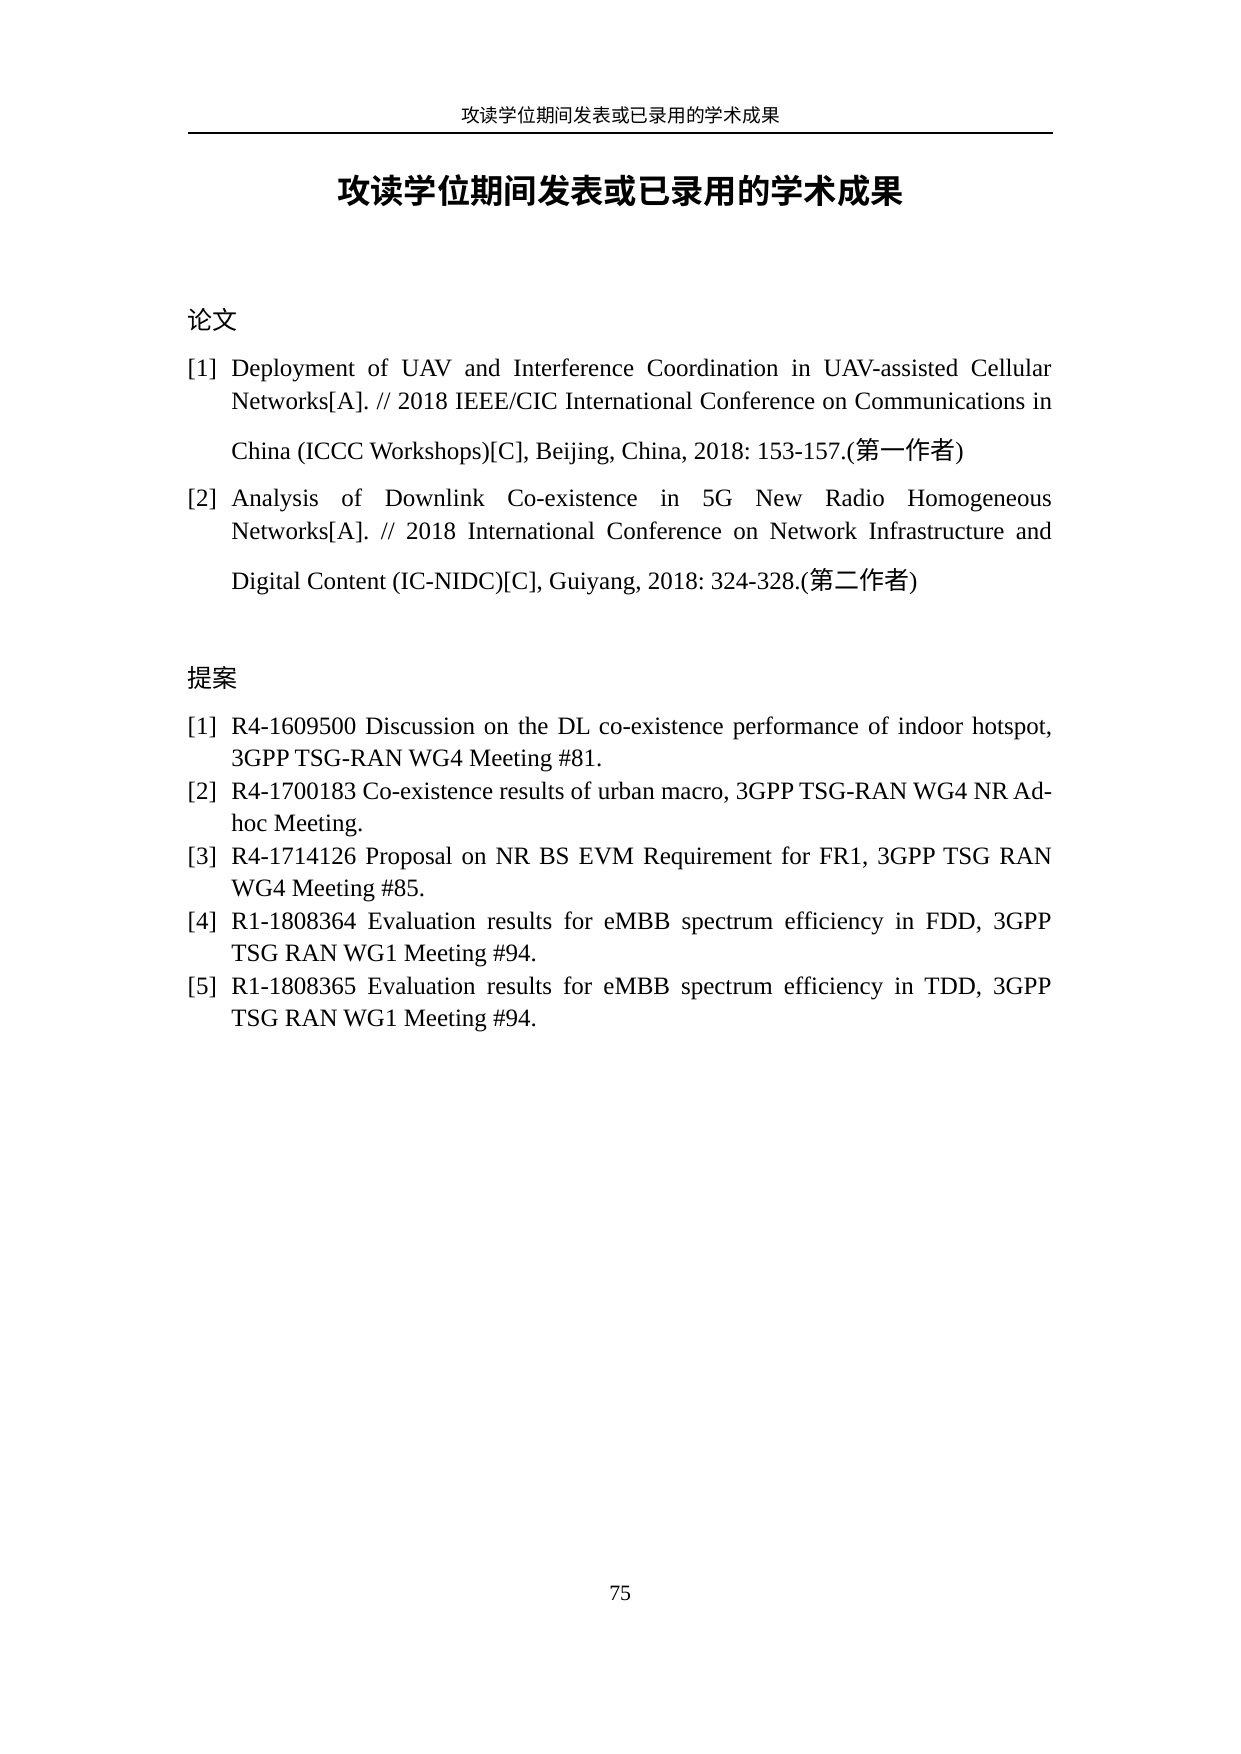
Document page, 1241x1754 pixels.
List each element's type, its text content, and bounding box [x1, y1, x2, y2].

list Analysis of Downlink Co-existence in 5G New Radio Homogeneous Networks[A]. // 2018 International Conference on Network Infrastructure and Digital Content (IC-NIDC)[C], Guiyang, 2018: 324-328.(第二作者) [187, 481, 1053, 611]
list R4-1700183 Co-existence results of urban macro, 3GPP TSG-RAN WG4 NR Ad-hoc Meeting. [187, 774, 1053, 839]
list R1-1808365 Evaluation results for eMBB spectrum efficiency in TDD, 3GPP TSG RAN WG1 Meeting #94. [187, 969, 1053, 1034]
text 提案 [187, 644, 1053, 709]
list R1-1808364 Evaluation results for eMBB spectrum efficiency in FDD, 3GPP TSG RAN WG1 Meeting #94. [187, 904, 1053, 969]
list R4-1609500 Discussion on the DL co-existence performance of indoor hotspot, 3GPP TSG-RAN WG4 Meeting #81. [187, 709, 1053, 774]
text 攻读学位期间发表或已录用的学术成果 [187, 170, 1053, 212]
text 论文 [187, 286, 1053, 351]
list Deployment of UAV and Interference Coordination in UAV-assisted Cellular Networks[A]. // 2018 IEEE/CIC International Conference on Communications in China (ICCC Workshops)[C], Beijing, China, 2018: 153-157.(第一作者) [187, 351, 1053, 481]
list R4-1714126 Proposal on NR BS EVM Requirement for FR1, 3GPP TSG RAN WG4 Meeting #85. [187, 839, 1053, 904]
